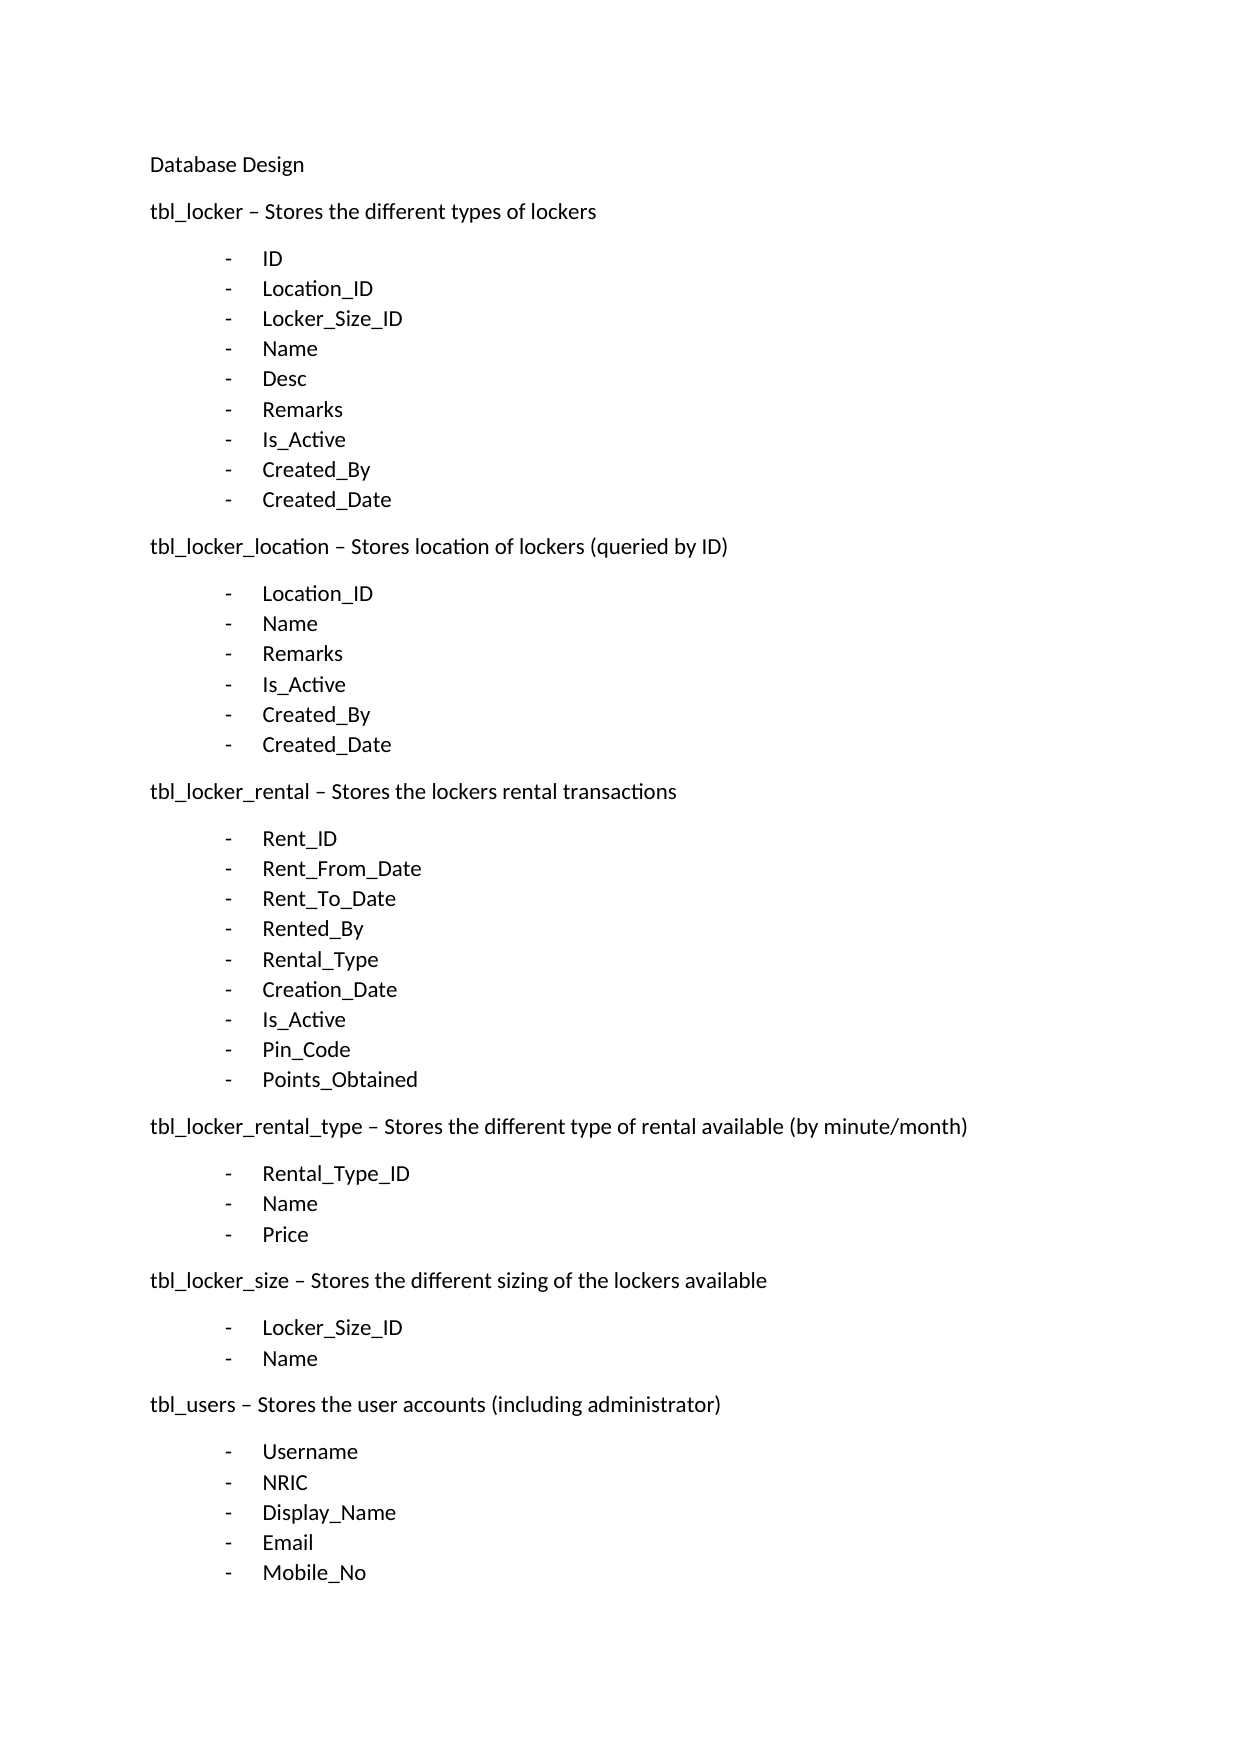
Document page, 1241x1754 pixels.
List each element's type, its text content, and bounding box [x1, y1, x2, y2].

list Locker_Size_ID [225, 304, 1090, 332]
list Username [225, 1437, 1090, 1466]
list ID [225, 244, 1090, 272]
list Remarks [225, 395, 1090, 423]
list Price [225, 1220, 1090, 1248]
list Created_By [225, 700, 1090, 728]
list Created_Date [225, 485, 1090, 513]
list Creation_Date [225, 975, 1090, 1003]
list Points_Obtained [225, 1066, 1090, 1094]
list Rent_To_Date [225, 884, 1090, 912]
text tbl_locker_size – Stores the different sizing of the lockers available [150, 1267, 1090, 1295]
text tbl_locker_location – Stores location of lockers (queried by ID) [150, 532, 1090, 560]
list Created_Date [225, 730, 1090, 758]
text Database Design [150, 150, 1090, 178]
list Rent_From_Date [225, 854, 1090, 882]
list Is_Active [225, 670, 1090, 698]
list Rental_Type_ID [225, 1159, 1090, 1187]
list Display_Name [225, 1498, 1090, 1526]
list Mobile_No [225, 1558, 1090, 1586]
text tbl_locker – Stores the different types of lockers [150, 197, 1090, 225]
list Rent_ID [225, 824, 1090, 852]
list Name [225, 334, 1090, 362]
text tbl_locker_rental_type – Stores the different type of rental available (by minute/month) [150, 1112, 1090, 1141]
list Name [225, 609, 1090, 637]
list Email [225, 1528, 1090, 1556]
list Location_ID [225, 274, 1090, 302]
list Pin_Code [225, 1035, 1090, 1063]
list Is_Active [225, 425, 1090, 453]
list Location_ID [225, 579, 1090, 607]
text tbl_users – Stores the user accounts (including administrator) [150, 1391, 1090, 1419]
text tbl_locker_rental – Stores the lockers rental transactions [150, 777, 1090, 805]
list Remarks [225, 639, 1090, 668]
list NRIC [225, 1468, 1090, 1496]
list Name [225, 1189, 1090, 1218]
list Rental_Type [225, 945, 1090, 973]
list Locker_Size_ID [225, 1313, 1090, 1342]
list Name [225, 1344, 1090, 1372]
list Desc [225, 364, 1090, 393]
list Rented_By [225, 914, 1090, 943]
list Created_By [225, 455, 1090, 483]
list Is_Active [225, 1005, 1090, 1033]
